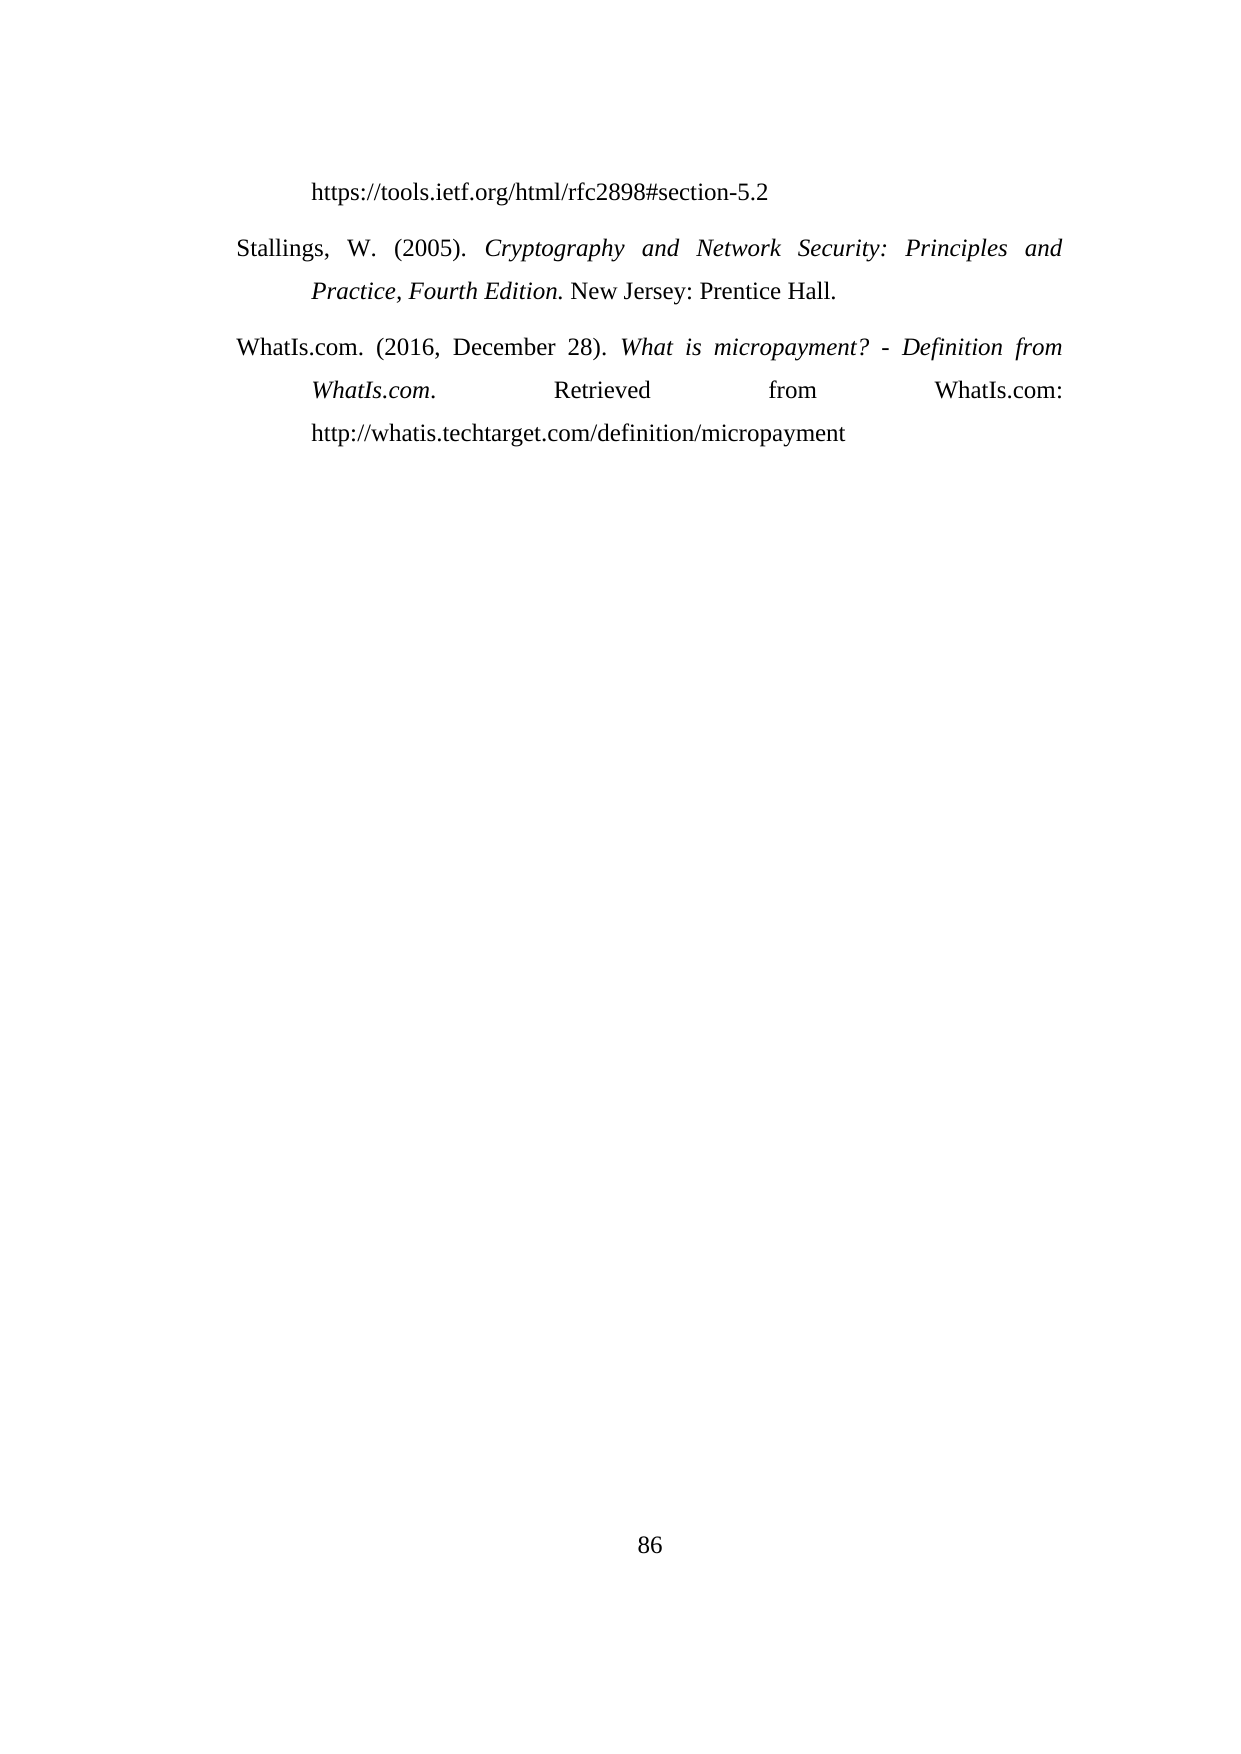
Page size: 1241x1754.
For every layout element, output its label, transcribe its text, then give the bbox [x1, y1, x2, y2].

text Stallings, W. (2005). Cryptography and Network Security: Principles and Practice, Fourth Edition. New Jersey: Prentice Hall. [236, 233, 1063, 305]
text WhatIs.com. (2016, December 28). What is micropayment? - Definition from WhatIs.com. Retrieved from WhatIs.com: http://whatis.techtarget.com/definition/micropayment [236, 332, 1063, 447]
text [236, 177, 1063, 206]
